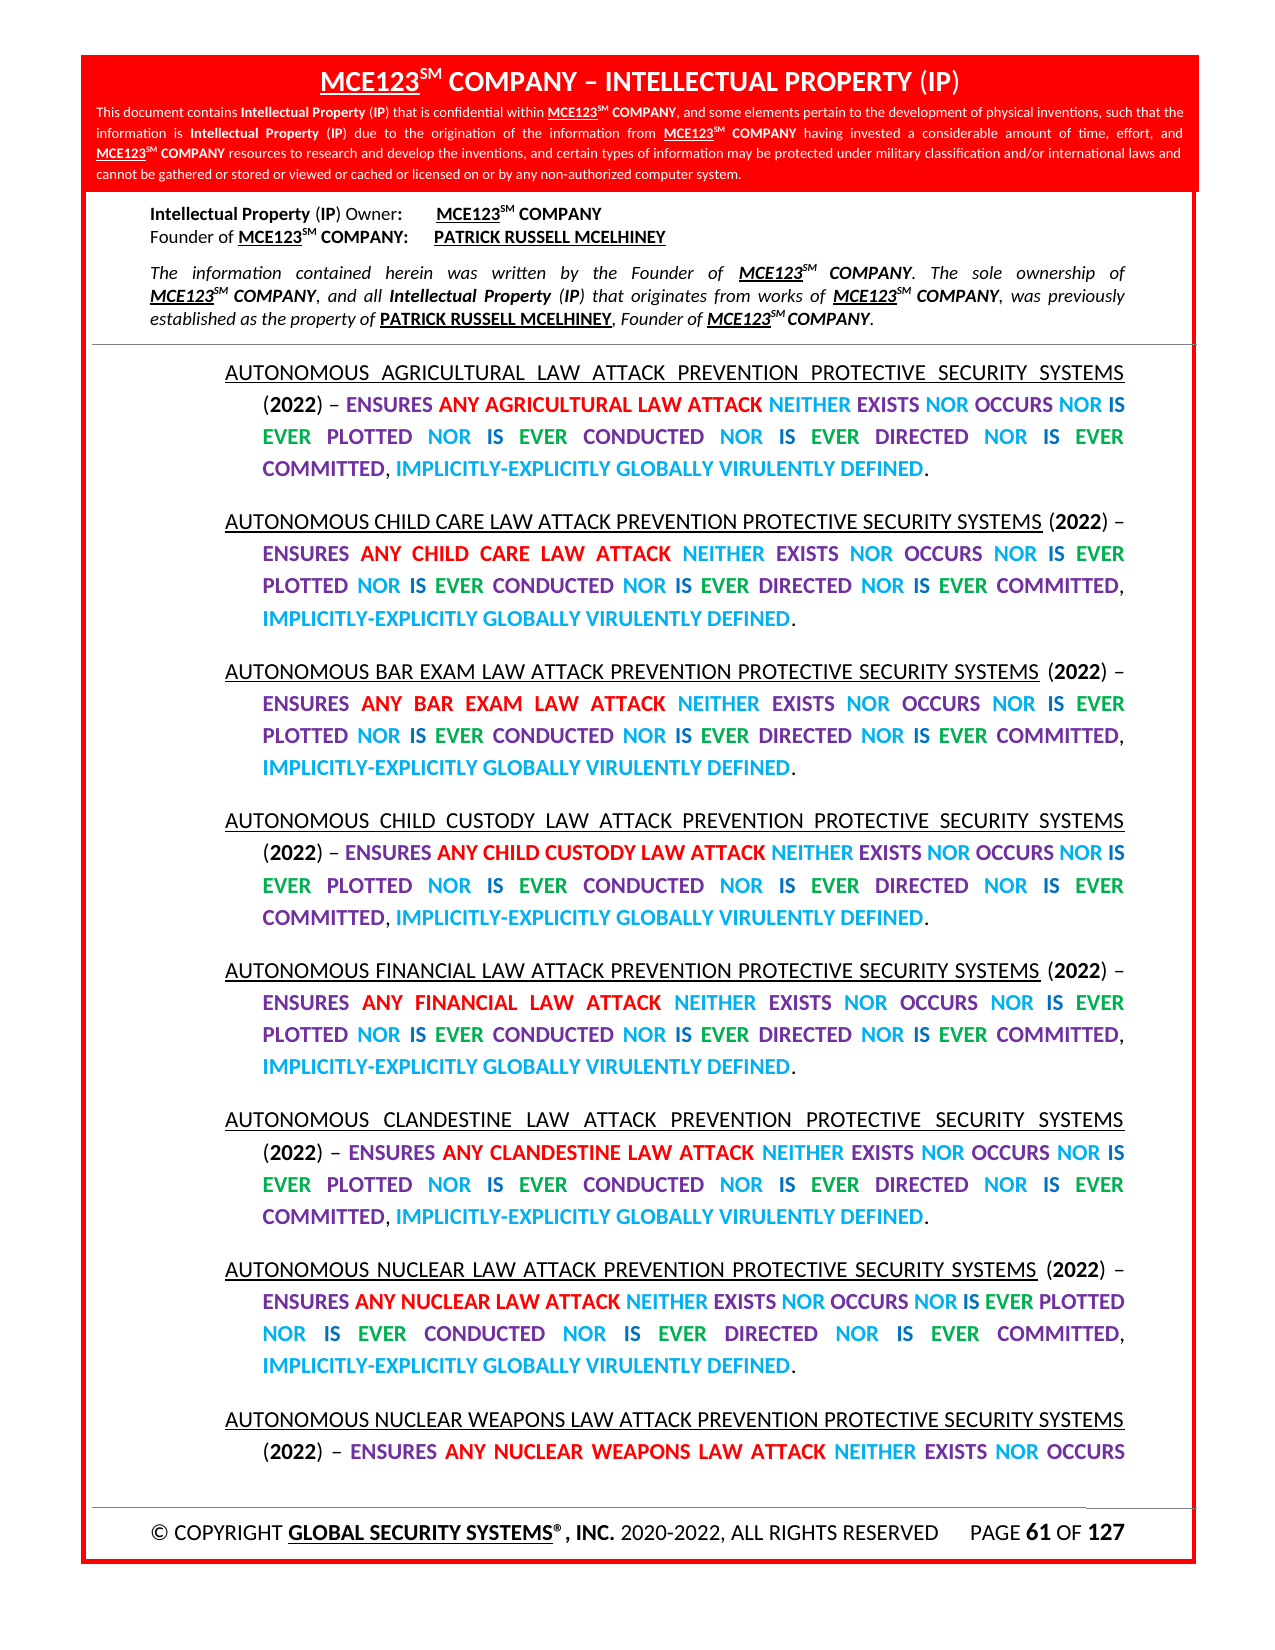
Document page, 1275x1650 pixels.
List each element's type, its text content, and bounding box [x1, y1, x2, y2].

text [225, 1430, 1125, 1465]
text AUTONOMOUS FINANCIAL LAW ATTACK PREVENTION PROTECTIVE SECURITY SYSTEMS (2022) – ENSURES ANY FINANCIAL LAW ATTACK NEITHER EXISTS NOR OCCURS NOR IS EVER PLOTTED NOR IS EVER CONDUCTED NOR IS EVER DIRECTED NOR IS EVER COMMITTED, IMPLICITLY-EXPLICITLY GLOBALLY VIRULENTLY DEFINED. [225, 956, 1125, 1081]
text AUTONOMOUS CLANDESTINE LAW ATTACK PREVENTION PROTECTIVE SECURITY SYSTEMS (2022) – ENSURES ANY CLANDESTINE LAW ATTACK NEITHER EXISTS NOR OCCURS NOR IS EVER PLOTTED NOR IS EVER CONDUCTED NOR IS EVER DIRECTED NOR IS EVER COMMITTED, IMPLICITLY-EXPLICITLY GLOBALLY VIRULENTLY DEFINED. [225, 1106, 1125, 1130]
text AUTONOMOUS CHILD CUSTODY LAW ATTACK PREVENTION PROTECTIVE SECURITY SYSTEMS (2022) – ENSURES ANY CHILD CUSTODY LAW ATTACK NEITHER EXISTS NOR OCCURS NOR IS EVER PLOTTED NOR IS EVER CONDUCTED NOR IS EVER DIRECTED NOR IS EVER COMMITTED, IMPLICITLY-EXPLICITLY GLOBALLY VIRULENTLY DEFINED. [225, 832, 1125, 931]
text AUTONOMOUS NUCLEAR LAW ATTACK PREVENTION PROTECTIVE SECURITY SYSTEMS (2022) – ENSURES ANY NUCLEAR LAW ATTACK NEITHER EXISTS NOR OCCURS NOR IS EVER PLOTTED NOR IS EVER CONDUCTED NOR IS EVER DIRECTED NOR IS EVER COMMITTED, IMPLICITLY-EXPLICITLY GLOBALLY VIRULENTLY DEFINED. [225, 1255, 1125, 1380]
text AUTONOMOUS CLANDESTINE LAW ATTACK PREVENTION PROTECTIVE SECURITY SYSTEMS (2022) – ENSURES ANY CLANDESTINE LAW ATTACK NEITHER EXISTS NOR OCCURS NOR IS EVER PLOTTED NOR IS EVER CONDUCTED NOR IS EVER DIRECTED NOR IS EVER COMMITTED, IMPLICITLY-EXPLICITLY GLOBALLY VIRULENTLY DEFINED. [225, 1131, 1125, 1230]
text AUTONOMOUS BAR EXAM LAW ATTACK PREVENTION PROTECTIVE SECURITY SYSTEMS (2022) – ENSURES ANY BAR EXAM LAW ATTACK NEITHER EXISTS NOR OCCURS NOR IS EVER PLOTTED NOR IS EVER CONDUCTED NOR IS EVER DIRECTED NOR IS EVER COMMITTED, IMPLICITLY-EXPLICITLY GLOBALLY VIRULENTLY DEFINED. [225, 657, 1125, 781]
text AUTONOMOUS CHILD CUSTODY LAW ATTACK PREVENTION PROTECTIVE SECURITY SYSTEMS (2022) – ENSURES ANY CHILD CUSTODY LAW ATTACK NEITHER EXISTS NOR OCCURS NOR IS EVER PLOTTED NOR IS EVER CONDUCTED NOR IS EVER DIRECTED NOR IS EVER COMMITTED, IMPLICITLY-EXPLICITLY GLOBALLY VIRULENTLY DEFINED. [225, 806, 1125, 831]
text AUTONOMOUS AGRICULTURAL LAW ATTACK PREVENTION PROTECTIVE SECURITY SYSTEMS (2022) – ENSURES ANY AGRICULTURAL LAW ATTACK NEITHER EXISTS NOR OCCURS NOR IS EVER PLOTTED NOR IS EVER CONDUCTED NOR IS EVER DIRECTED NOR IS EVER COMMITTED, IMPLICITLY-EXPLICITLY GLOBALLY VIRULENTLY DEFINED. [225, 358, 1125, 382]
text AUTONOMOUS AGRICULTURAL LAW ATTACK PREVENTION PROTECTIVE SECURITY SYSTEMS (2022) – ENSURES ANY AGRICULTURAL LAW ATTACK NEITHER EXISTS NOR OCCURS NOR IS EVER PLOTTED NOR IS EVER CONDUCTED NOR IS EVER DIRECTED NOR IS EVER COMMITTED, IMPLICITLY-EXPLICITLY GLOBALLY VIRULENTLY DEFINED. [225, 383, 1125, 482]
text AUTONOMOUS CHILD CARE LAW ATTACK PREVENTION PROTECTIVE SECURITY SYSTEMS (2022) – ENSURES ANY CHILD CARE LAW ATTACK NEITHER EXISTS NOR OCCURS NOR IS EVER PLOTTED NOR IS EVER CONDUCTED NOR IS EVER DIRECTED NOR IS EVER COMMITTED, IMPLICITLY-EXPLICITLY GLOBALLY VIRULENTLY DEFINED. [225, 507, 1125, 632]
